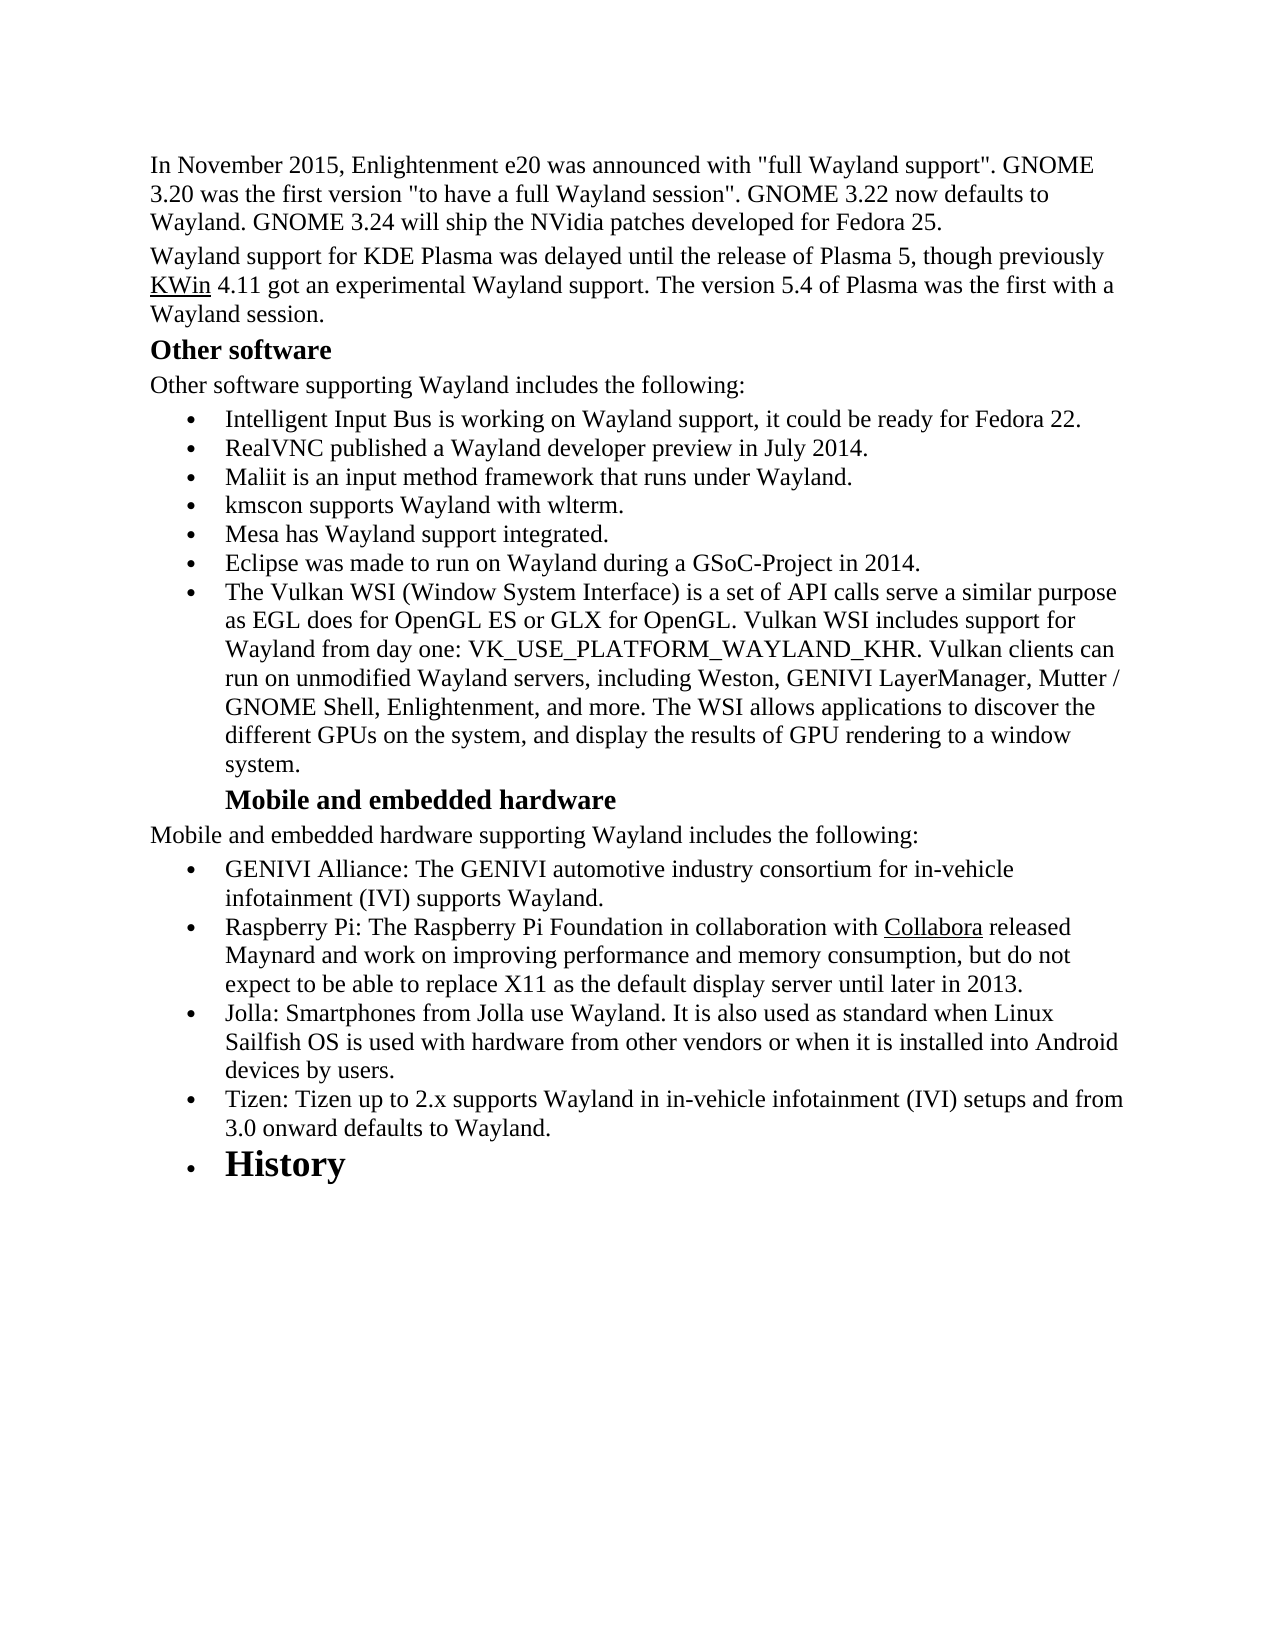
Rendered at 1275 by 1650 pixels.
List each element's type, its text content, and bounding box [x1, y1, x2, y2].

list Maliit is an input method framework that runs under Wayland. [187, 462, 1125, 490]
list Tizen: Tizen up to 2.x supports Wayland in in-vehicle infotainment (IVI) setups and from 3.0 onward defaults to Wayland. [187, 1084, 1125, 1142]
list Intelligent Input Bus is working on Wayland support, it could be ready for Fedora 22. [187, 404, 1125, 433]
list History [187, 1142, 1125, 1185]
list The Vulkan WSI (Window System Interface) is a set of API calls serve a similar purpose as EGL does for OpenGL ES or GLX for OpenGL. Vulkan WSI includes support for Wayland from day one: VK_USE_PLATFORM_WAYLAND_KHR. Vulkan clients can run on unmodified Wayland servers, including Weston, GENIVI LayerManager, Mutter / GNOME Shell, Enlightenment, and more. The WSI allows applications to discover the different GPUs on the system, and display the results of GPU rendering to a window system. [187, 577, 1125, 778]
text Other software [150, 333, 1125, 365]
list kmscon supports Wayland with wlterm. [187, 490, 1125, 519]
text In November 2015, Enlightenment e20 was announced with "full Wayland support". GNOME 3.20 was the first version "to have a full Wayland session". GNOME 3.22 now defaults to Wayland. GNOME 3.24 will ship the NVidia patches developed for Fedora 25. [150, 150, 1125, 236]
text Other software supporting Wayland includes the following: [150, 370, 1125, 399]
list RealVNC published a Wayland developer preview in July 2014. [187, 433, 1125, 462]
list Jolla: Smartphones from Jolla use Wayland. It is also used as standard when Linux Sailfish OS is used with hardware from other vendors or when it is installed into Android devices by users. [187, 998, 1125, 1084]
list Raspberry Pi: The Raspberry Pi Foundation in collaboration with Collabora released Maynard and work on improving performance and memory consumption, but do not expect to be able to replace X11 as the default display server until later in 2013. [187, 912, 1125, 998]
text Wayland support for KDE Plasma was delayed until the release of Plasma 5, though previously KWin 4.11 got an experimental Wayland support. The version 5.4 of Plasma was the first with a Wayland session. [150, 241, 1125, 328]
text Mobile and embedded hardware [225, 783, 1125, 815]
list Eclipse was made to run on Wayland during a GSoC-Project in 2014. [187, 548, 1125, 577]
list Mesa has Wayland support integrated. [187, 519, 1125, 548]
text Mobile and embedded hardware supporting Wayland includes the following: [150, 820, 1125, 849]
list GENIVI Alliance: The GENIVI automotive industry consortium for in-vehicle infotainment (IVI) supports Wayland. [187, 854, 1125, 912]
